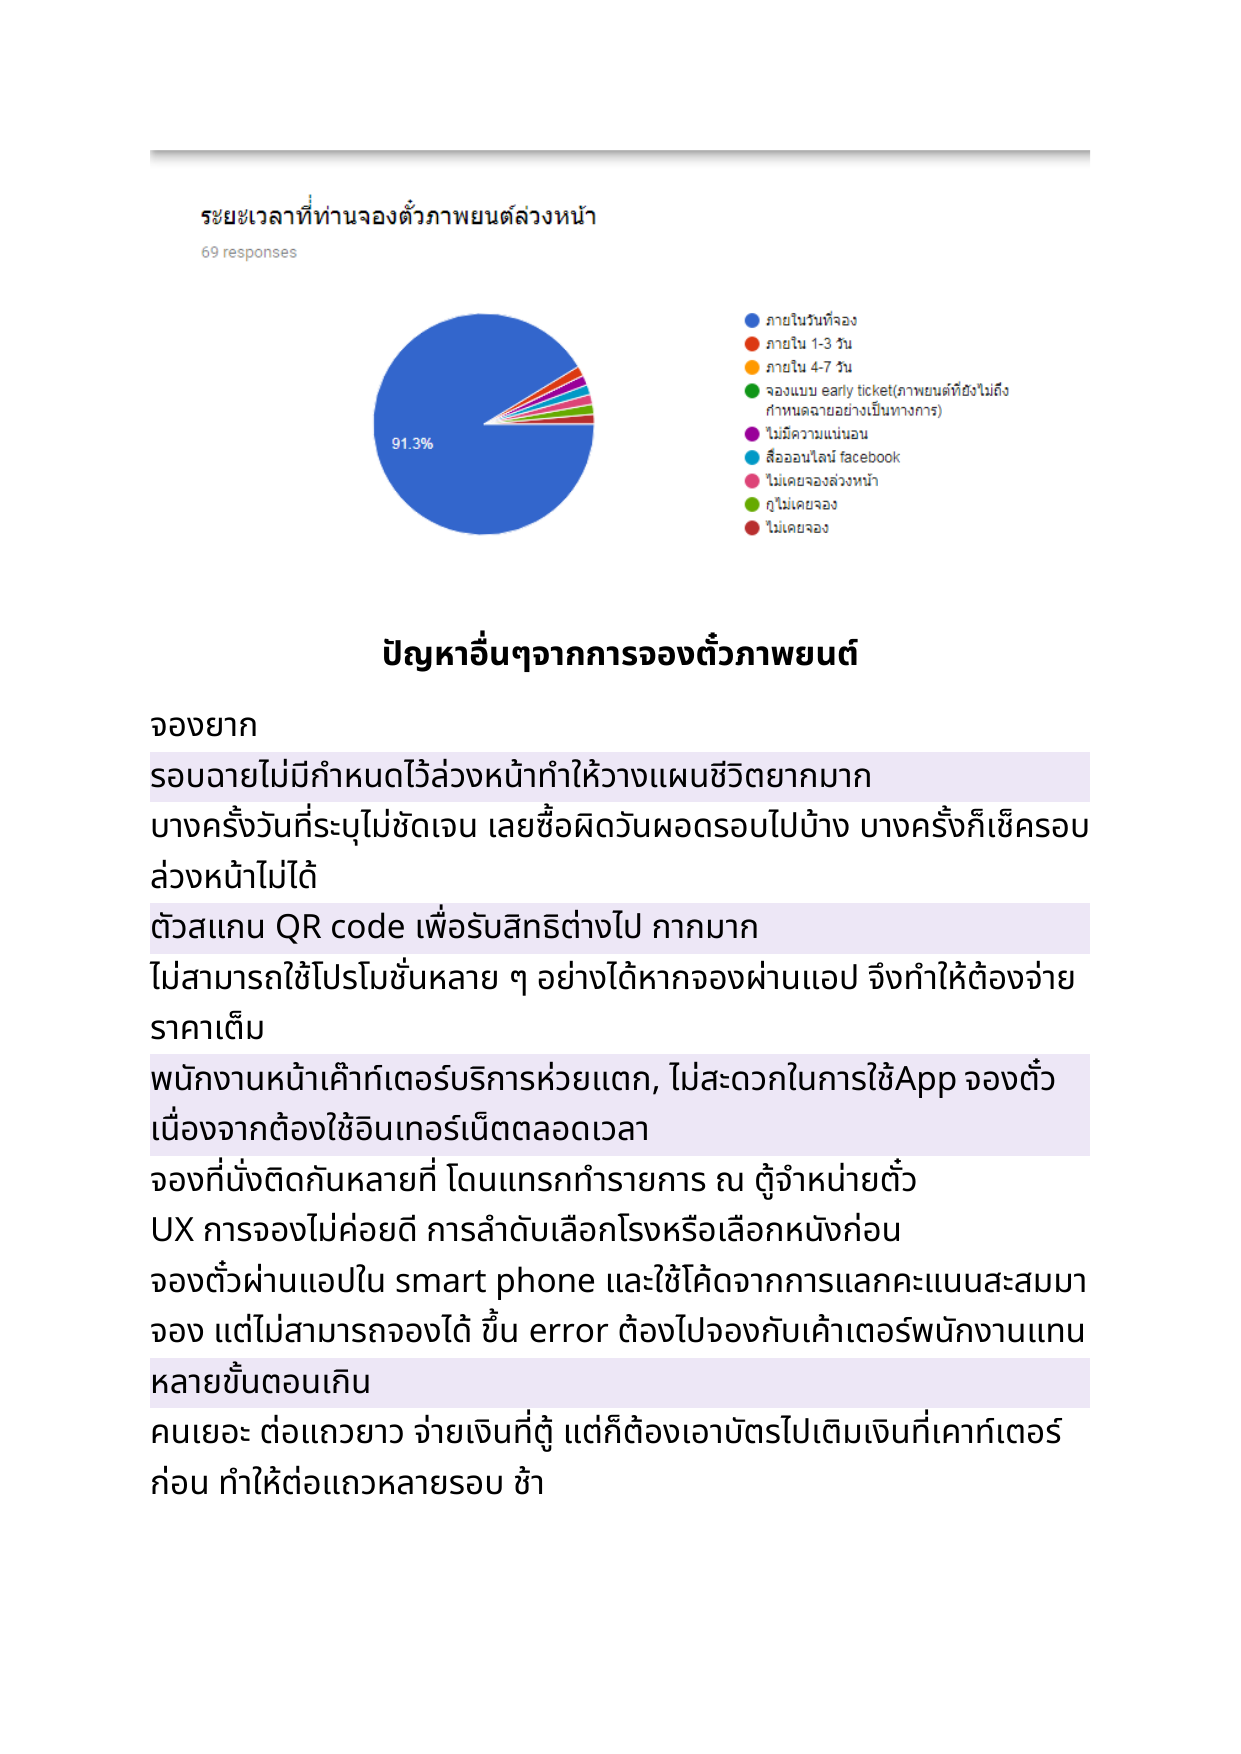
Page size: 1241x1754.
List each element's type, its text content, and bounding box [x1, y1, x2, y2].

text จองที่นั่งติดกันหลายที่ โดนแทรกทำรายการ ณ ตู้จำหน่ายตั๋ว [150, 1156, 1090, 1206]
text หลายขั้นตอนเกิน [150, 1358, 1090, 1408]
text คนเยอะ ต่อแถวยาว จ่ายเงินที่ตู้ แต่ก็ต้องเอาบัตรไปเติมเงินที่เคาท์เตอร์ก่อน ทำให้ต่อแถวหลายรอบ ช้า [150, 1408, 1090, 1509]
text ปัญหาอื่นๆจากการจองตั๋วภาพยนต์ [150, 630, 1090, 681]
text ไม่สามารถใช้โปรโมชั่นหลาย ๆ อย่างได้หากจองผ่านแอป จึงทำให้ต้องจ่ายราคาเต็ม [150, 954, 1090, 1054]
text รอบฉายไม่มีกำหนดไว้ล่วงหน้าทำให้วางแผนชีวิตยากมาก [150, 752, 1090, 802]
text จองตั๋วผ่านแอปใน smart phone และใช้โค้ดจากการแลกคะแนนสะสมมาจอง แต่ไม่สามารถจองได้ ขึ้น error ต้องไปจองกับเค้าเตอร์พนักงานแทน [150, 1257, 1090, 1358]
text ตัวสแกน QR code เพื่อรับสิทธิต่างไป กากมาก [150, 903, 1090, 954]
text พนักงานหน้าเค๊าท์เตอร์บริการห่วยแตก, ไม่สะดวกในการใช้Appจองตั๋ว เนื่องจากต้องใช้อินเทอร์เน็ตตลอดเวลา [150, 1054, 1090, 1156]
text จองยาก [150, 701, 1090, 752]
text UX การจองไม่ค่อยดี การลำดับเลือกโรงหรือเลือกหนังก่อน [150, 1206, 1090, 1257]
text บางครั้งวันที่ระบุไม่ชัดเจน เลยซื้อผิดวันผอดรอบไปบ้าง บางครั้งก็เช็ครอบล่วงหน้าไม่ได้ [150, 802, 1090, 903]
